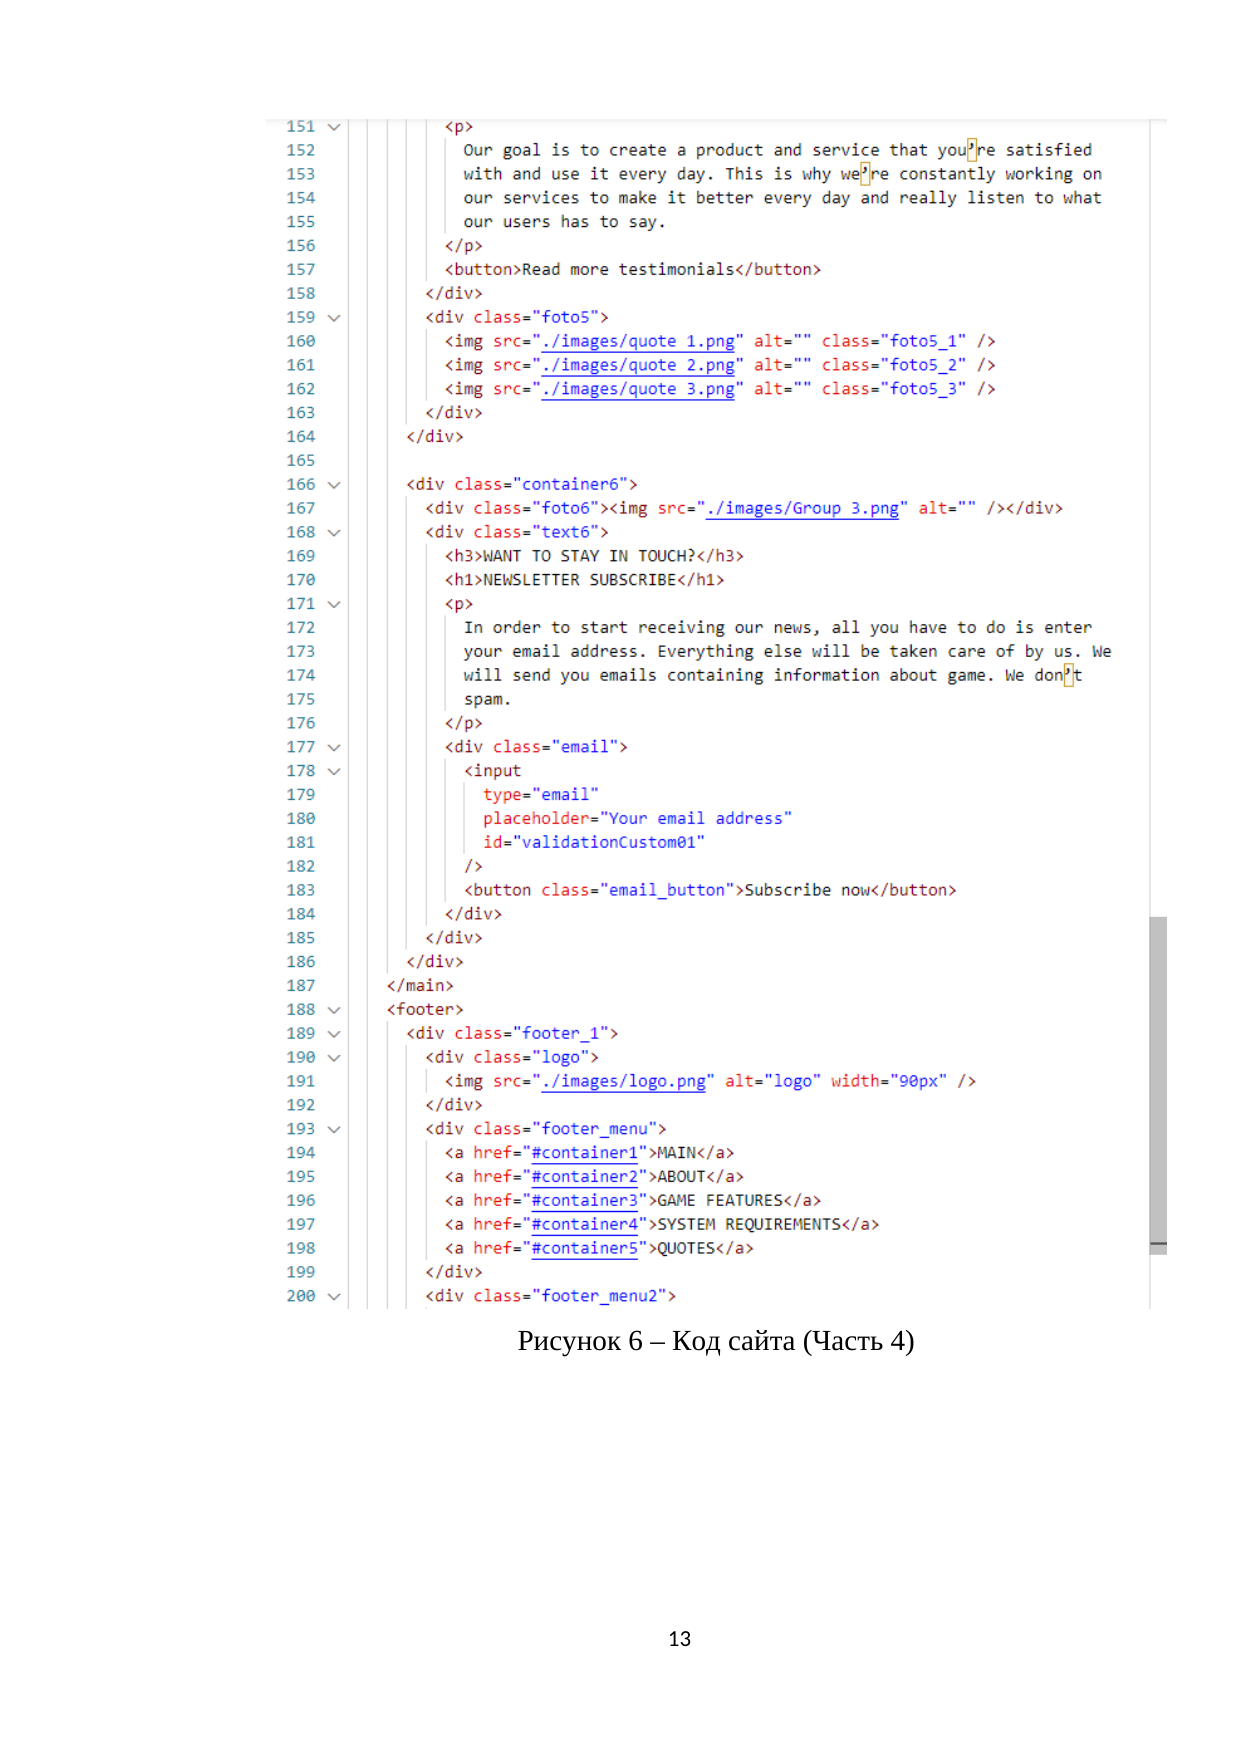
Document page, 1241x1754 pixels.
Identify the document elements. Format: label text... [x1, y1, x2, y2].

picture [265, 118, 1167, 1309]
text Рисунок 6 – Код сайта (Часть 4) [177, 1323, 1181, 1356]
